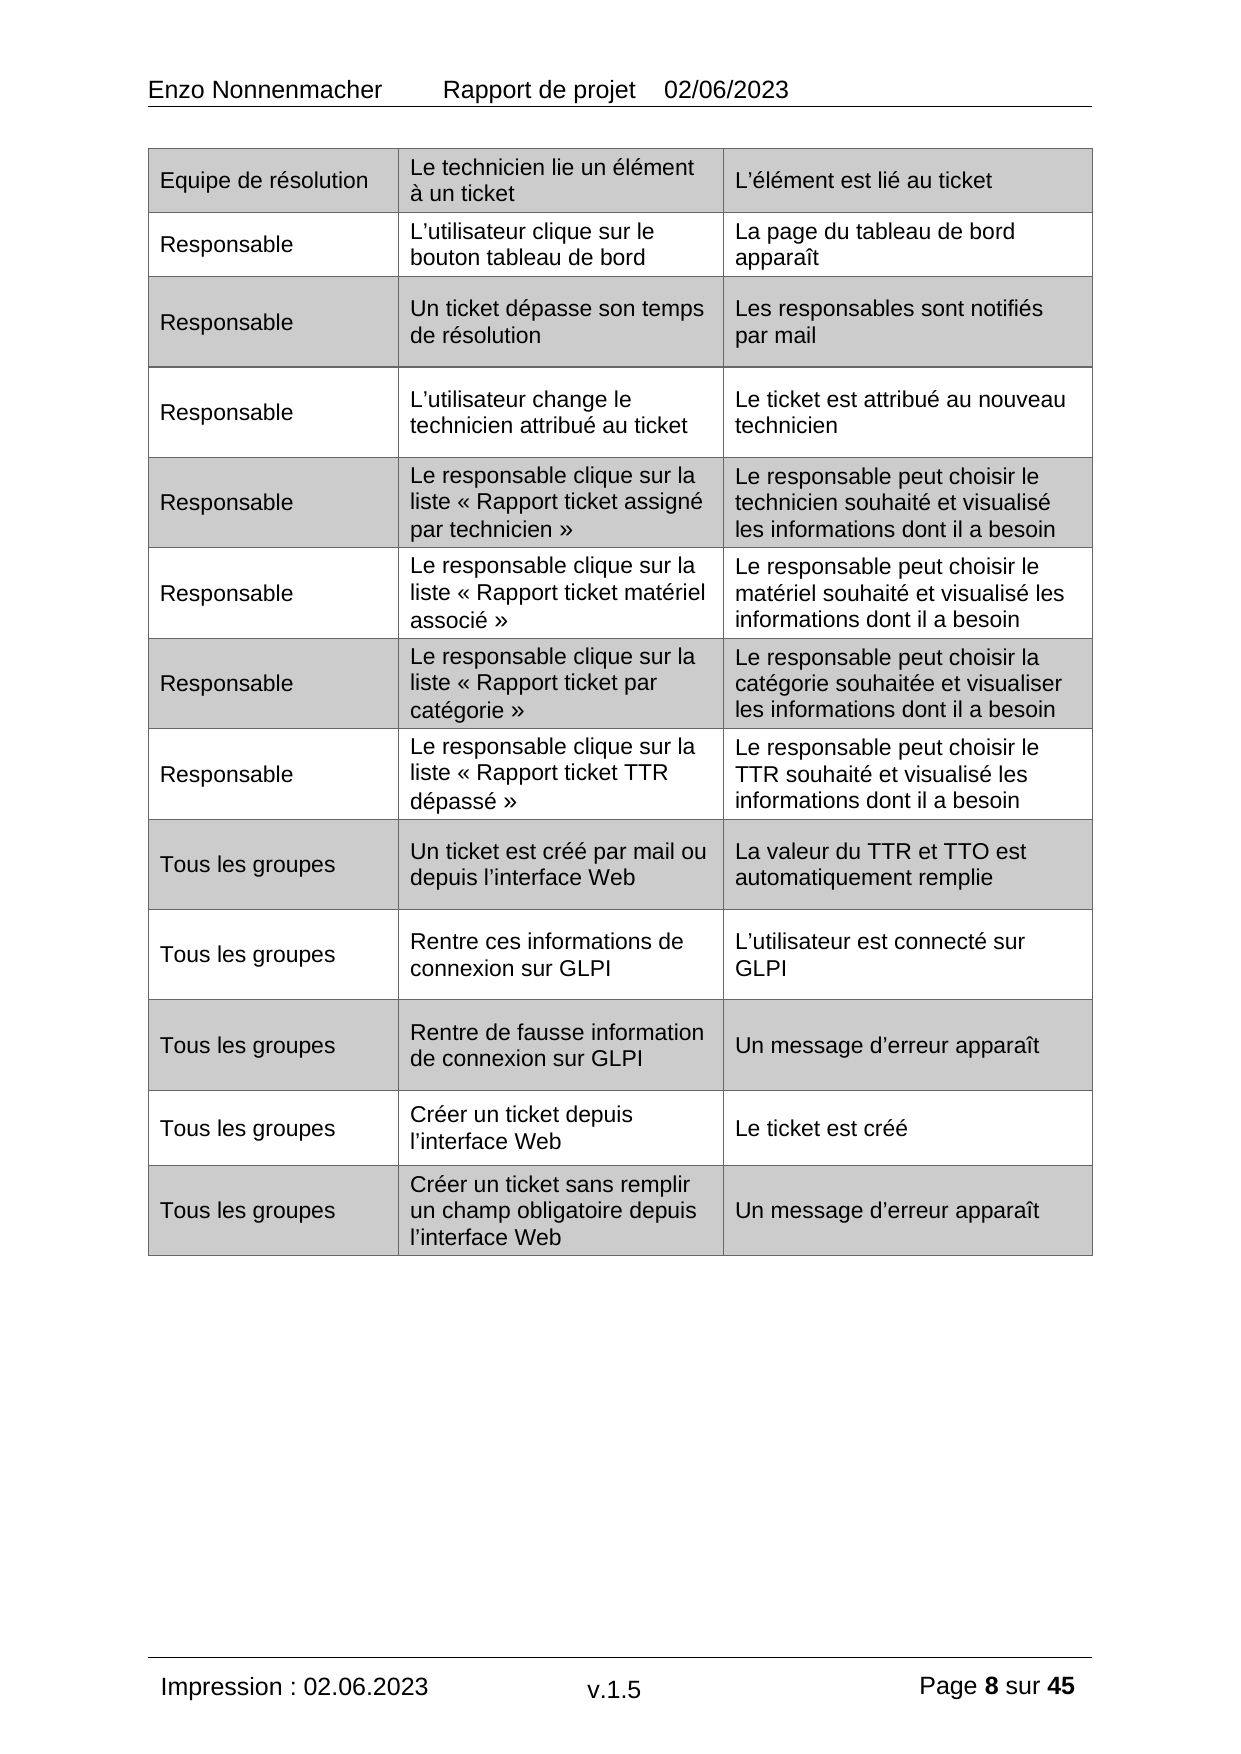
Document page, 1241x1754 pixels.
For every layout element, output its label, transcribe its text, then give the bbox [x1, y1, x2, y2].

table_cell Le ticket est créé [724, 1091, 1092, 1165]
table_cell Responsable [149, 213, 398, 276]
table_cell Tous les groupes [149, 820, 398, 909]
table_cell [149, 149, 398, 212]
table_cell Un ticket est créé par mail ou depuis l’interface Web [399, 820, 723, 909]
table_cell Un message d’erreur apparaît [724, 1000, 1092, 1090]
table_cell Tous les groupes [149, 1000, 398, 1090]
table_cell Le responsable peut choisir le technicien souhaité et visualisé les informations dont il a besoin [724, 458, 1092, 547]
table_cell L’utilisateur est connecté sur GLPI [724, 910, 1092, 999]
table_cell Un ticket dépasse son temps de résolution [399, 277, 723, 366]
table_cell Les responsables sont notifiés par mail [724, 277, 1092, 366]
table_cell Créer un ticket sans remplir un champ obligatoire depuis l’interface Web [399, 1166, 723, 1255]
table_cell L’élément est lié au ticket [724, 149, 1092, 212]
table_cell Tous les groupes [149, 1166, 398, 1255]
table_cell Le technicien lie un élément à un ticket [399, 149, 723, 212]
table_cell La page du tableau de bord apparaît [724, 213, 1092, 276]
table_cell L’utilisateur clique sur le bouton tableau de bord [399, 213, 723, 276]
table_cell Tous les groupes [149, 1091, 398, 1165]
table_cell Tous les groupes [149, 910, 398, 999]
table_cell Le responsable clique sur la liste « Rapport ticket matériel associé » [399, 548, 723, 638]
table_cell Responsable [149, 639, 398, 728]
table_cell Créer un ticket depuis l’interface Web [399, 1091, 723, 1165]
table_cell Le responsable clique sur la liste « Rapport ticket assigné par technicien » [399, 458, 723, 547]
table_cell Le responsable peut choisir la catégorie souhaitée et visualiser les informations dont il a besoin [724, 639, 1092, 728]
table_cell Responsable [149, 368, 398, 457]
table_cell Le ticket est attribué au nouveau technicien [724, 368, 1092, 457]
table_cell Responsable [149, 729, 398, 818]
table_cell Responsable [149, 277, 398, 366]
table_cell Le responsable peut choisir le TTR souhaité et visualisé les informations dont il a besoin [724, 729, 1092, 818]
table_cell Le responsable clique sur la liste « Rapport ticket par catégorie » [399, 639, 723, 728]
table_cell Rentre de fausse information de connexion sur GLPI [399, 1000, 723, 1090]
table_cell Le responsable peut choisir le matériel souhaité et visualisé les informations dont il a besoin [724, 548, 1092, 638]
table_cell Responsable [149, 548, 398, 638]
table_cell L’utilisateur change le technicien attribué au ticket [399, 368, 723, 457]
table_cell Rentre ces informations de connexion sur GLPI [399, 910, 723, 999]
table_cell Un message d’erreur apparaît [724, 1166, 1092, 1255]
table_cell Le responsable clique sur la liste « Rapport ticket TTR dépassé » [399, 729, 723, 818]
table_cell Responsable [149, 458, 398, 547]
table_cell La valeur du TTR et TTO est automatiquement remplie [724, 820, 1092, 909]
